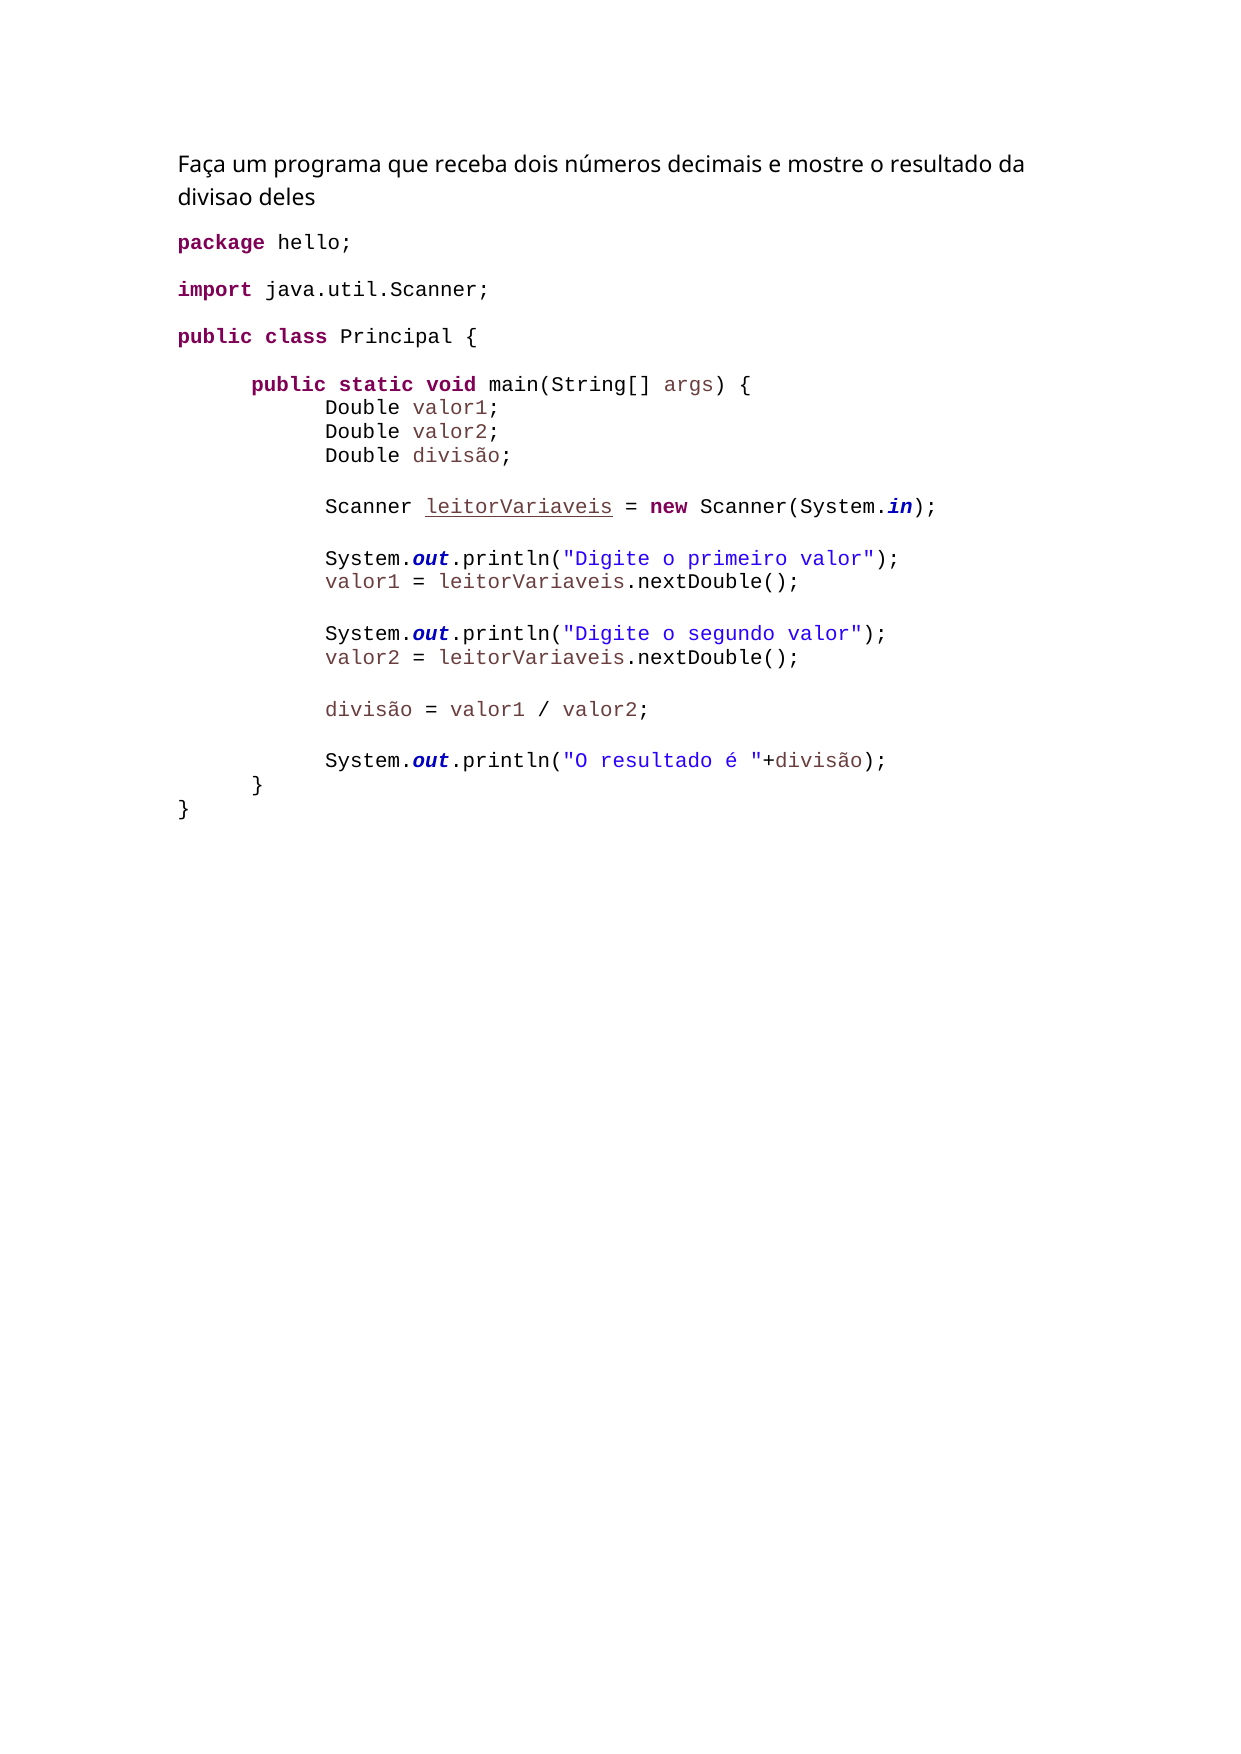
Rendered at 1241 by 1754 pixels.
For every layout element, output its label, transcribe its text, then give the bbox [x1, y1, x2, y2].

text Double valor1; [177, 397, 1063, 421]
text package hello; [177, 232, 1063, 255]
text public class Principal { [177, 326, 1063, 350]
text System.out.println("Digite o primeiro valor"); [177, 548, 1063, 572]
text Scanner leitorVariaveis = new Scanner(System.in); [177, 496, 1063, 520]
text } [177, 797, 1063, 821]
text System.out.println("Digite o segundo valor"); [177, 623, 1063, 647]
text valor2 = leitorVariaveis.nextDouble(); [177, 647, 1063, 671]
text valor1 = leitorVariaveis.nextDouble(); [177, 572, 1063, 595]
text Faça um programa que receba dois números decimais e mostre o resultado da divisao deles [177, 148, 1063, 213]
text divisão = valor1 / valor2; [177, 698, 1063, 722]
text public static void main(String[] args) { [177, 374, 1063, 397]
text import java.util.Scanner; [177, 279, 1063, 303]
text Double valor2; [177, 421, 1063, 444]
text Double divisão; [177, 444, 1063, 468]
text } [177, 774, 1063, 797]
text System.out.println("O resultado é "+divisão); [177, 750, 1063, 774]
